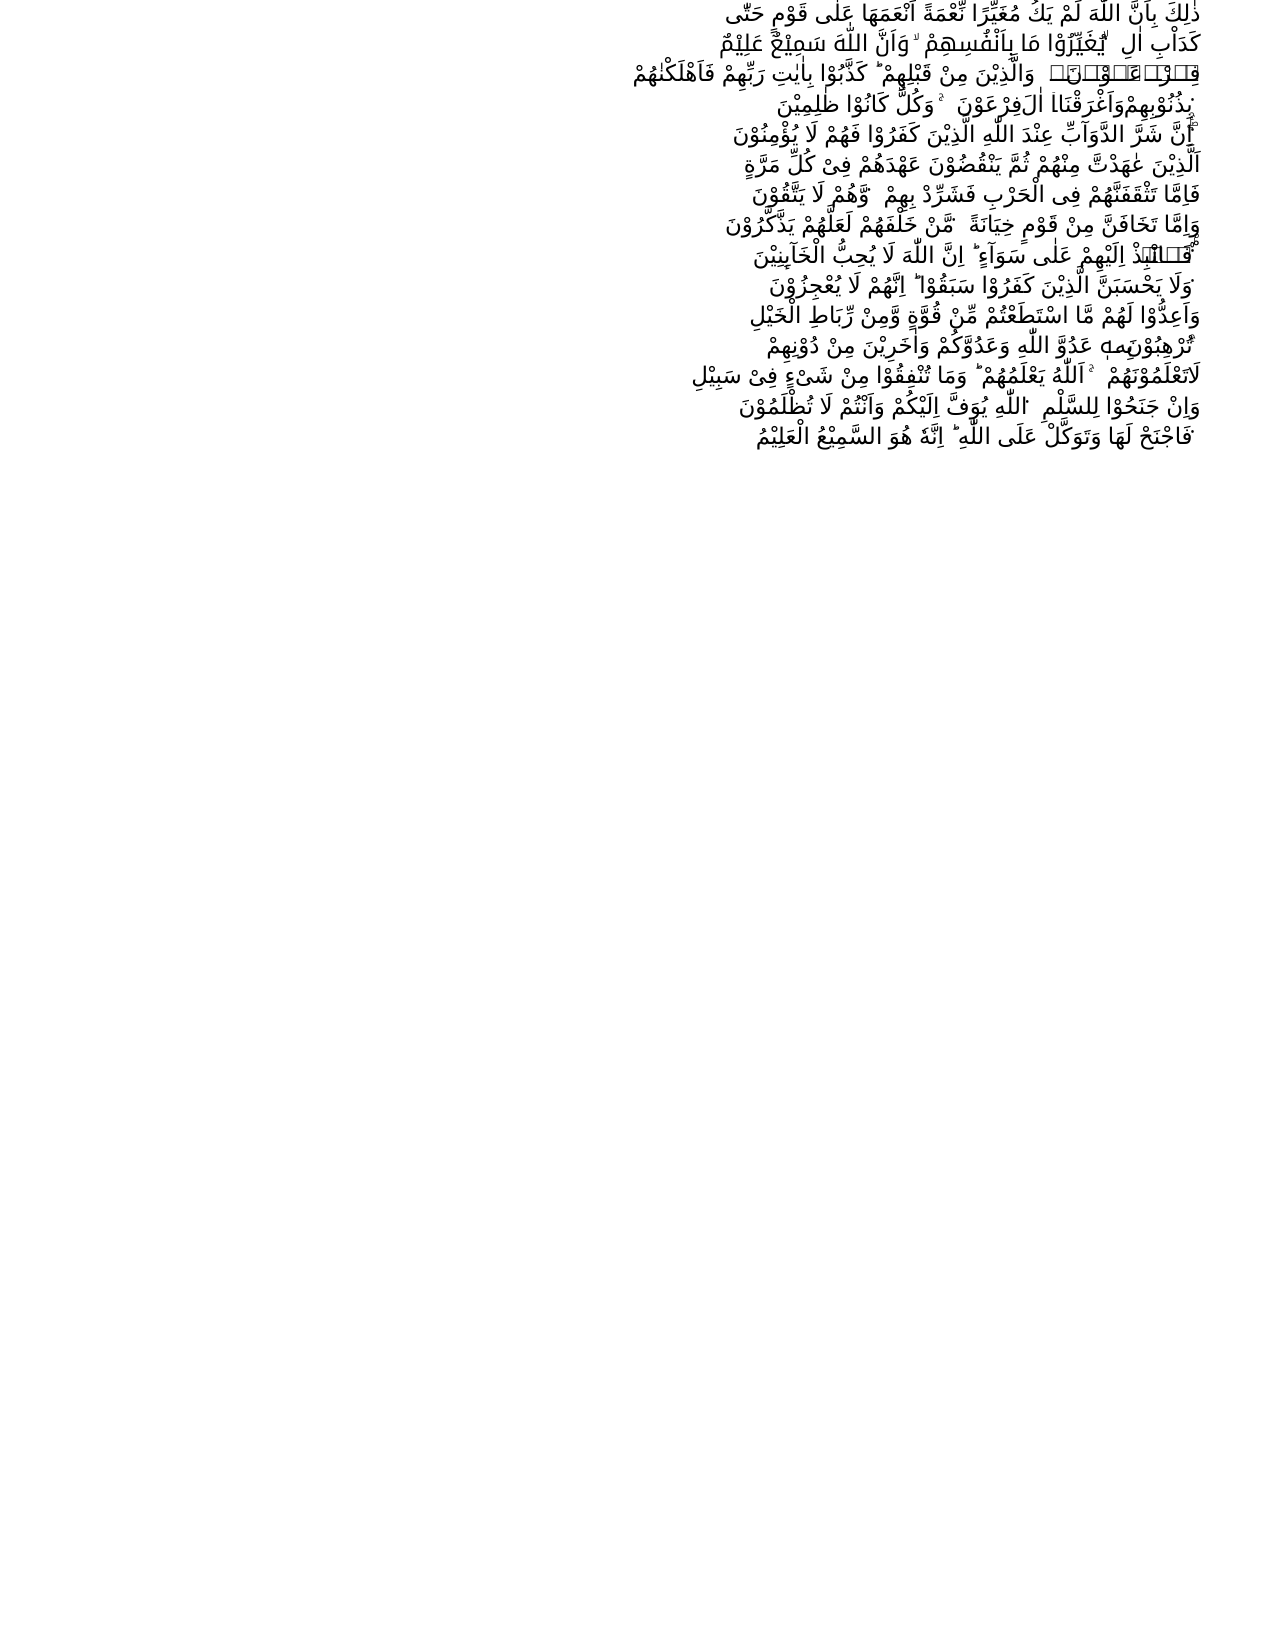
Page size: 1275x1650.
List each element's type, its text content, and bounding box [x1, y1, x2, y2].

text ذٰلِكَ بِاَنَّ اللّٰهَ لَمْ یَكُ مُغَیِّرًا نِّعْمَةً اَنْعَمَهَا عَلٰی قَوْمٍ حَتّٰی [75, 0, 1200, 26]
text وَّهُمْ لَا یَتَّقُوْنَ ۟ فَاِمَّا تَثْقَفَنَّهُمْ فِی الْحَرْبِ فَشَرِّدْ بِهِمْ [75, 181, 1200, 208]
text اَلَّذِیْنَ عٰهَدْتَّ مِنْهُمْ ثُمَّ یَنْقُضُوْنَ عَهْدَهُمْ فِیْ كُلِّ مَرَّةٍ [75, 151, 1200, 177]
text فِرْعَوْنَ ۙ وَالَّذِیْنَ مِنْ قَبْلِهِمْ ؕ كَذَّبُوْا بِاٰیٰتِ رَبِّهِمْ فَاَهْلَكْنٰهُمْ [75, 60, 1200, 87]
text وَاَعِدُّوْا لَهُمْ مَّا اسْتَطَعْتُمْ مِّنْ قُوَّةٍ وَّمِنْ رِّبَاطِ الْخَیْلِ [75, 302, 1200, 328]
text تُرْهِبُوْنَ بِهٖ عَدُوَّ اللّٰهِ وَعَدُوَّكُمْ وَاٰخَرِیْنَ مِنْ دُوْنِهِمْ ۚ [75, 332, 1200, 359]
text اِنَّ شَرَّ الدَّوَآبِّ عِنْدَ اللّٰهِ الَّذِیْنَ كَفَرُوْا فَهُمْ لَا یُؤْمِنُوْنَ ۟ۖۚ [75, 121, 1200, 147]
text لَا تَعْلَمُوْنَهُمْ ۚ اَللّٰهُ یَعْلَمُهُمْ ؕ وَمَا تُنْفِقُوْا مِنْ شَیْءٍ فِیْ سَبِیْلِ [75, 362, 1200, 389]
text وَلَا یَحْسَبَنَّ الَّذِیْنَ كَفَرُوْا سَبَقُوْا ؕ اِنَّهُمْ لَا یُعْجِزُوْنَ ۟ [75, 272, 1200, 298]
text یُغَیِّرُوْا مَا بِاَنْفُسِهِمْ ۙ وَاَنَّ اللّٰهَ سَمِیْعٌ عَلِیْمٌ ۟ۙ كَدَاْبِ اٰلِ [75, 30, 1200, 57]
text فَانْۢبِذْ اِلَیْهِمْ عَلٰی سَوَآءٍ ؕ اِنَّ اللّٰهَ لَا یُحِبُّ الْخَآىِٕنِیْنَ ۟۠ [75, 242, 1200, 268]
text اللّٰهِ یُوَفَّ اِلَیْكُمْ وَاَنْتُمْ لَا تُظْلَمُوْنَ ۟ وَاِنْ جَنَحُوْا لِلسَّلْمِ [75, 393, 1200, 419]
text بِذُنُوْبِهِمْ وَاَغْرَقْنَاۤ اٰلَ فِرْعَوْنَ ۚ وَكُلٌّ كَانُوْا ظٰلِمِیْنَ ۟ [75, 91, 1200, 117]
text فَاجْنَحْ لَهَا وَتَوَكَّلْ عَلَی اللّٰهِ ؕ اِنَّهٗ هُوَ السَّمِیْعُ الْعَلِیْمُ ۟ [75, 423, 1200, 449]
text مَّنْ خَلْفَهُمْ لَعَلَّهُمْ یَذَّكَّرُوْنَ ۟ وَاِمَّا تَخَافَنَّ مِنْ قَوْمٍ خِیَانَةً [75, 211, 1200, 238]
